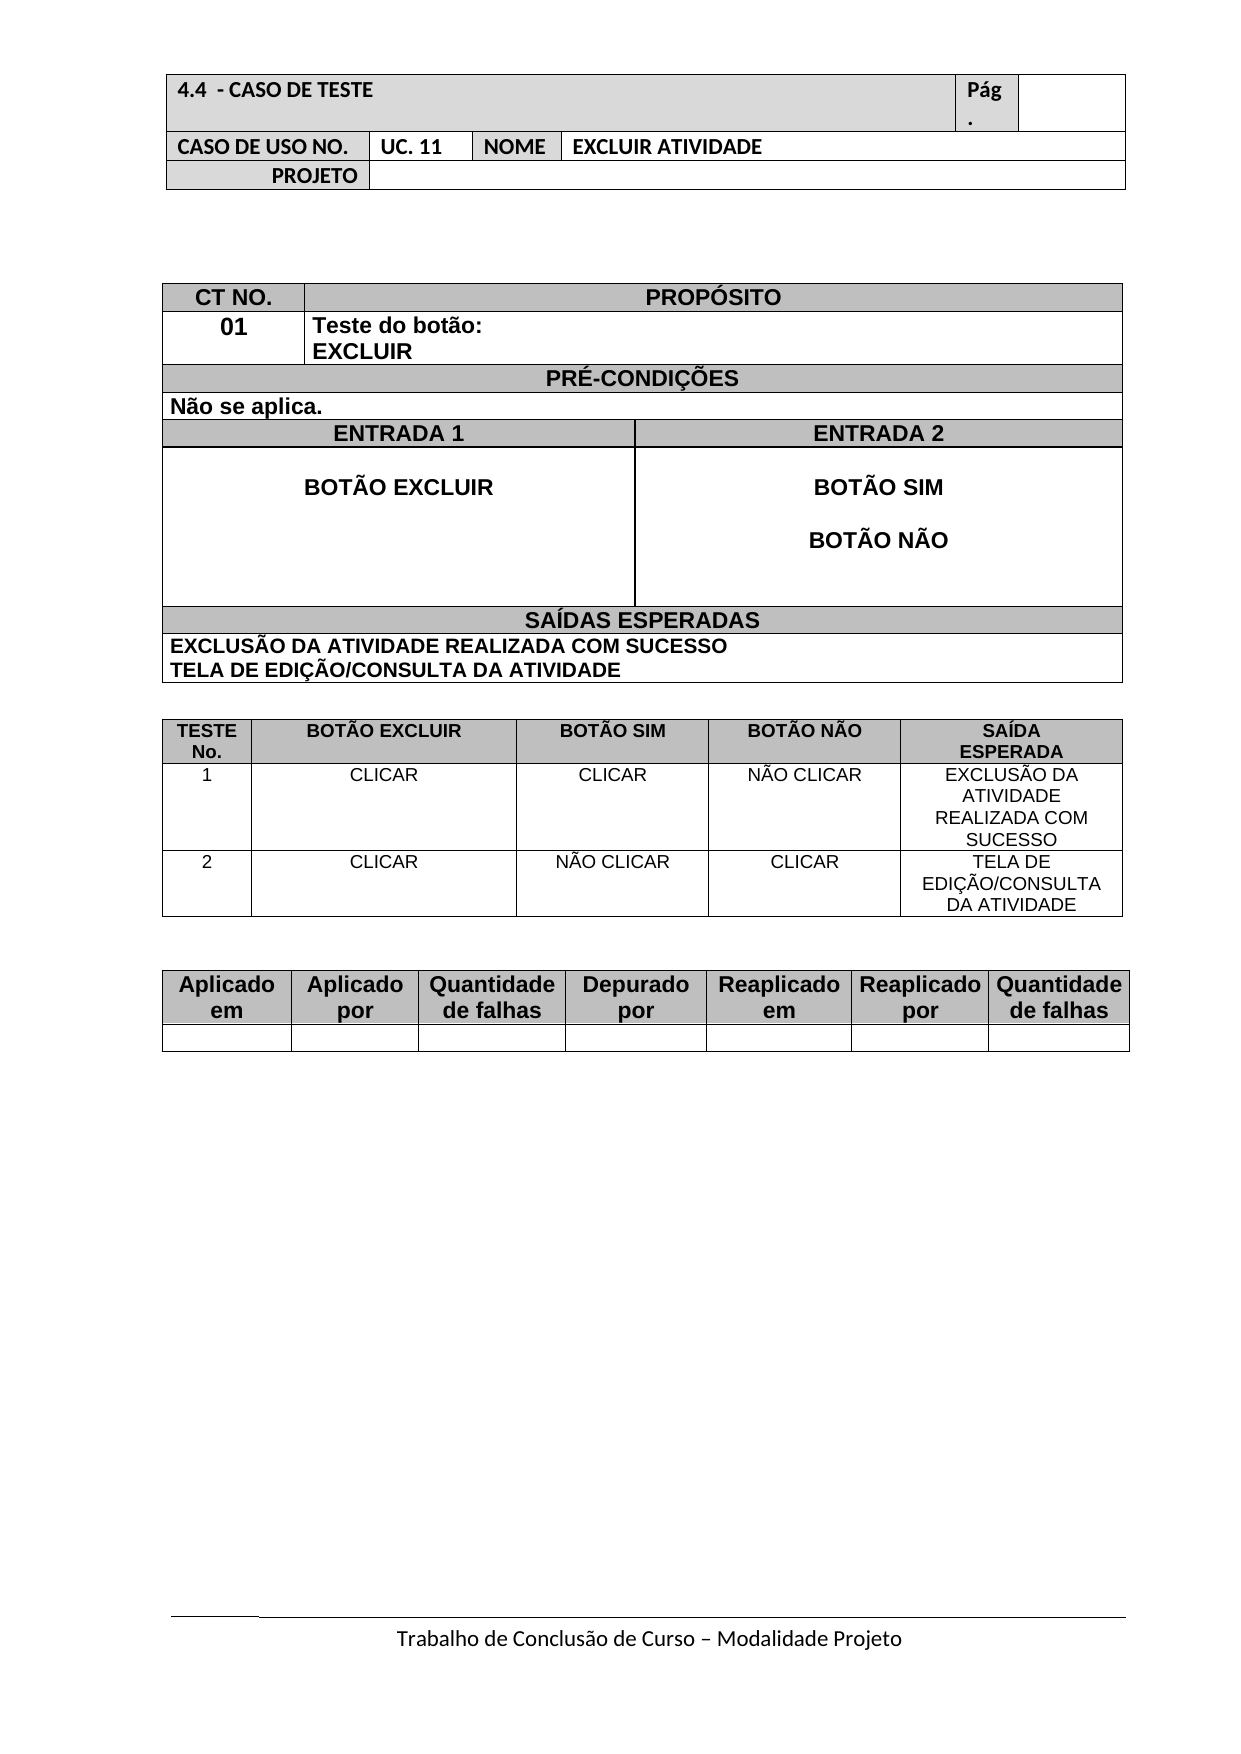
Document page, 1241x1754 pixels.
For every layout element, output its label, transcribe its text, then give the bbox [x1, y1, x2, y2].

table_header SAÍDA ESPERADA [901, 720, 1122, 763]
table_header TESTE No. [163, 720, 251, 763]
table_header Reaplicado em [707, 971, 851, 1023]
table_cell EXCLUSÃO DA ATIVIDADE REALIZADA COM SUCESSO [901, 764, 1122, 850]
table_cell Não se aplica. [163, 393, 1122, 419]
table_cell CLICAR [252, 851, 516, 916]
table_cell [852, 1025, 988, 1051]
table_cell BOTÃO SIM BOTÃO NÃO [636, 448, 1122, 606]
table_cell ENTRADA 2 [636, 420, 1122, 446]
table_cell [707, 1025, 851, 1051]
table_header Quantidade de falhas [989, 971, 1129, 1023]
table_cell CLICAR [709, 851, 900, 916]
table_header Reaplicado por [852, 971, 988, 1023]
table_cell BOTÃO EXCLUIR [163, 448, 634, 606]
table_header Aplicado por [292, 971, 418, 1023]
table_cell PRÉ-CONDIÇÕES [163, 365, 1122, 392]
table_cell NÃO CLICAR [709, 764, 900, 850]
table_header CT NO. [163, 284, 304, 311]
table_cell CLICAR [252, 764, 516, 850]
table_cell Teste do botão: EXCLUIR [305, 312, 1122, 364]
table_cell [163, 1025, 291, 1051]
table_cell TELA DE EDIÇÃO/CONSULTA DA ATIVIDADE [901, 851, 1122, 916]
table_header Aplicado em [163, 971, 291, 1023]
table_header BOTÃO EXCLUIR [252, 720, 516, 763]
table_header BOTÃO NÃO [709, 720, 900, 763]
table_cell ENTRADA 1 [163, 420, 634, 446]
table_header Depurado por [566, 971, 706, 1023]
table_cell [989, 1025, 1129, 1051]
table_cell 1 [163, 764, 251, 850]
table_cell NÃO CLICAR [517, 851, 708, 916]
table_header Quantidade de falhas [419, 971, 565, 1023]
table_header PROPÓSITO [305, 284, 1122, 311]
table_cell EXCLUSÃO DA ATIVIDADE REALIZADA COM SUCESSO TELA DE EDIÇÃO/CONSULTA DA ATIVIDADE [163, 634, 1122, 682]
table_header BOTÃO SIM [517, 720, 708, 763]
table_cell 01 [163, 312, 304, 364]
table_cell 2 [163, 851, 251, 916]
table_cell [419, 1025, 565, 1051]
table_cell [292, 1025, 418, 1051]
table_cell [566, 1025, 706, 1051]
table_cell CLICAR [517, 764, 708, 850]
table_cell SAÍDAS ESPERADAS [163, 607, 1122, 633]
